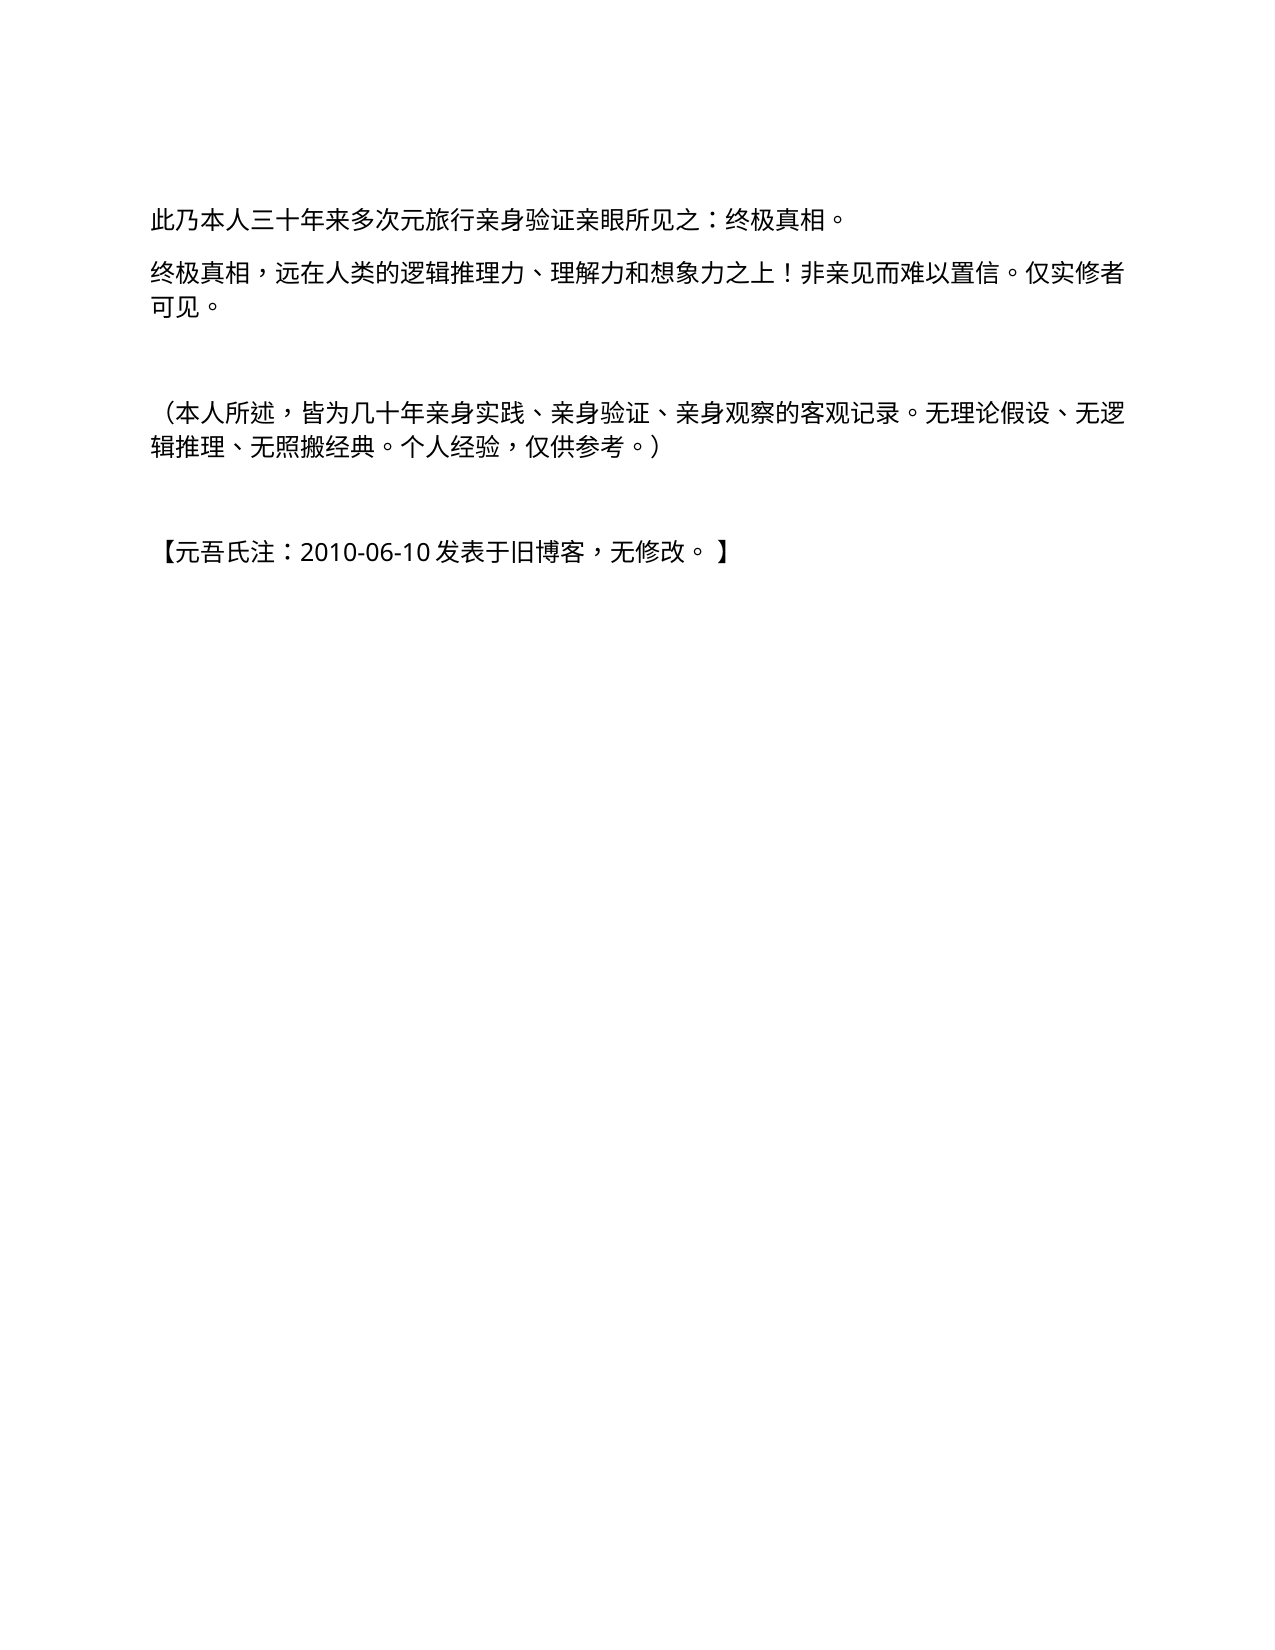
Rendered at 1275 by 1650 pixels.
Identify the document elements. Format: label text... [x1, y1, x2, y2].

text （本人所述，皆为几十年亲身实践、亲身验证、亲身观察的客观记录。无理论假设、无逻辑推理、无照搬经典。个人经验，仅供参考。） [150, 395, 1125, 463]
text 【元吾氏注：2010-06-10发表于旧博客，无修改。 】 [150, 535, 1125, 569]
text 终极真相，远在人类的逻辑推理力、理解力和想象力之上！非亲见而难以置信。仅实修者可见。 [150, 256, 1125, 324]
text 此乃本人三十年来多次元旅行亲身验证亲眼所见之：终极真相。 [150, 203, 1125, 237]
